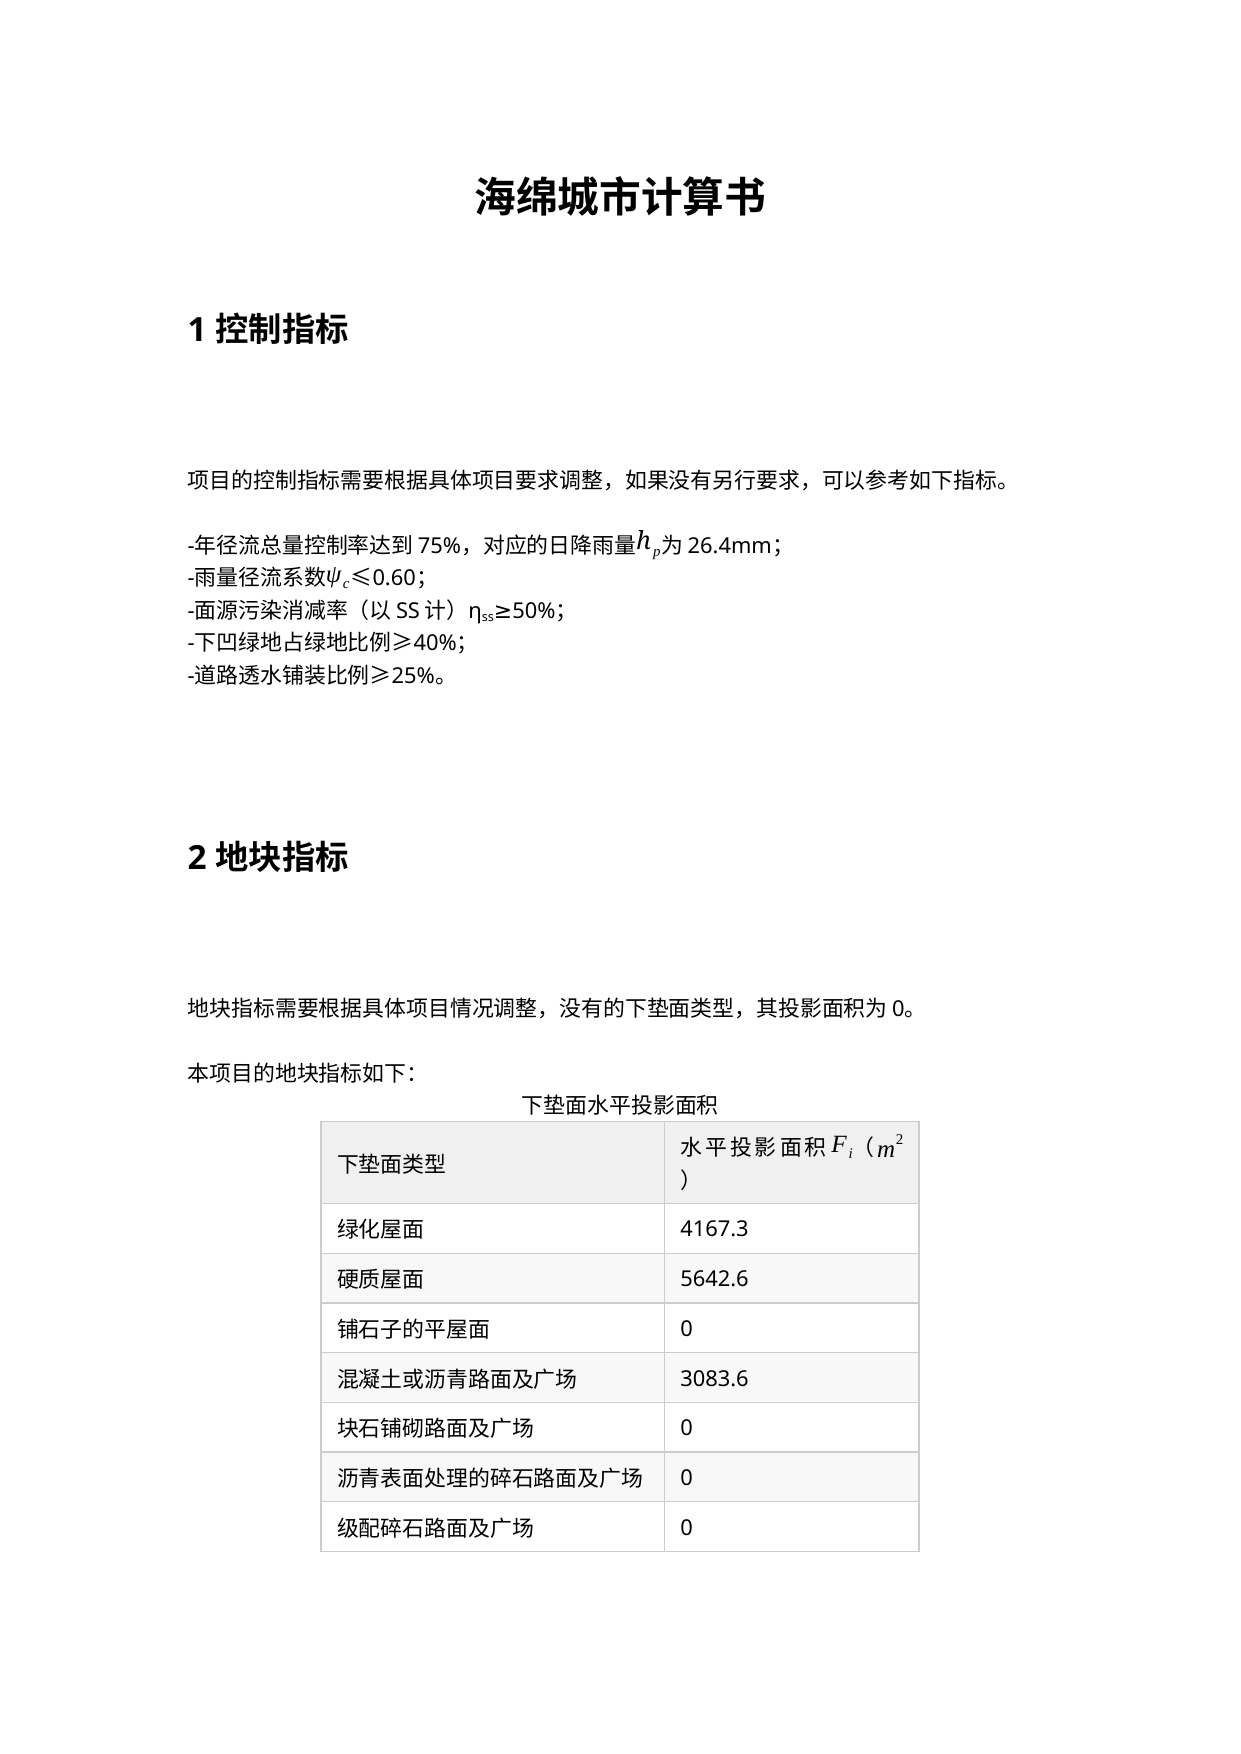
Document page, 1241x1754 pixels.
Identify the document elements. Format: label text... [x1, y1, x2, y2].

table_header 水平投影面积（） [665, 1122, 918, 1203]
text -下凹绿地占绿地比例≥40%； [187, 625, 1053, 657]
table_cell 级配碎石路面及广场 [322, 1502, 664, 1551]
text -雨量径流系数≤0.60； [187, 560, 1053, 592]
table_cell 0 [665, 1304, 918, 1352]
text 项目的控制指标需要根据具体项目要求调整，如果没有另行要求，可以参考如下指标。 [187, 462, 1053, 495]
text -面源污染消减率（以SS计）ηss≥50%； [187, 592, 1053, 625]
table_header 下垫面类型 [322, 1122, 664, 1203]
table_cell 铺石子的平屋面 [322, 1304, 664, 1352]
table_cell 4167.3 [665, 1204, 918, 1252]
table_cell 沥青表面处理的碎石路面及广场 [322, 1453, 664, 1501]
text 海绵城市计算书 [187, 162, 1053, 227]
table_cell 0 [665, 1453, 918, 1501]
subtitle 1 控制指标 [187, 295, 1053, 360]
table_cell 绿化屋面 [322, 1204, 664, 1252]
table_cell 5642.6 [665, 1254, 918, 1302]
table_cell 3083.6 [665, 1353, 918, 1401]
text 本项目的地块指标如下： [187, 1056, 1053, 1088]
table_cell 0 [665, 1502, 918, 1551]
table_cell 块石铺砌路面及广场 [322, 1403, 664, 1451]
subtitle 2 地块指标 [187, 823, 1053, 888]
text -道路透水铺装比例≥25%。 [187, 657, 1053, 690]
text 下垫面水平投影面积 [187, 1088, 1053, 1121]
table_cell 混凝土或沥青路面及广场 [322, 1353, 664, 1401]
table_cell 硬质屋面 [322, 1254, 664, 1302]
table_cell 0 [665, 1403, 918, 1451]
text -年径流总量控制率达到75%，对应的日降雨量为26.4mm； [187, 527, 1053, 560]
text 地块指标需要根据具体项目情况调整，没有的下垫面类型，其投影面积为0。 [187, 991, 1053, 1023]
